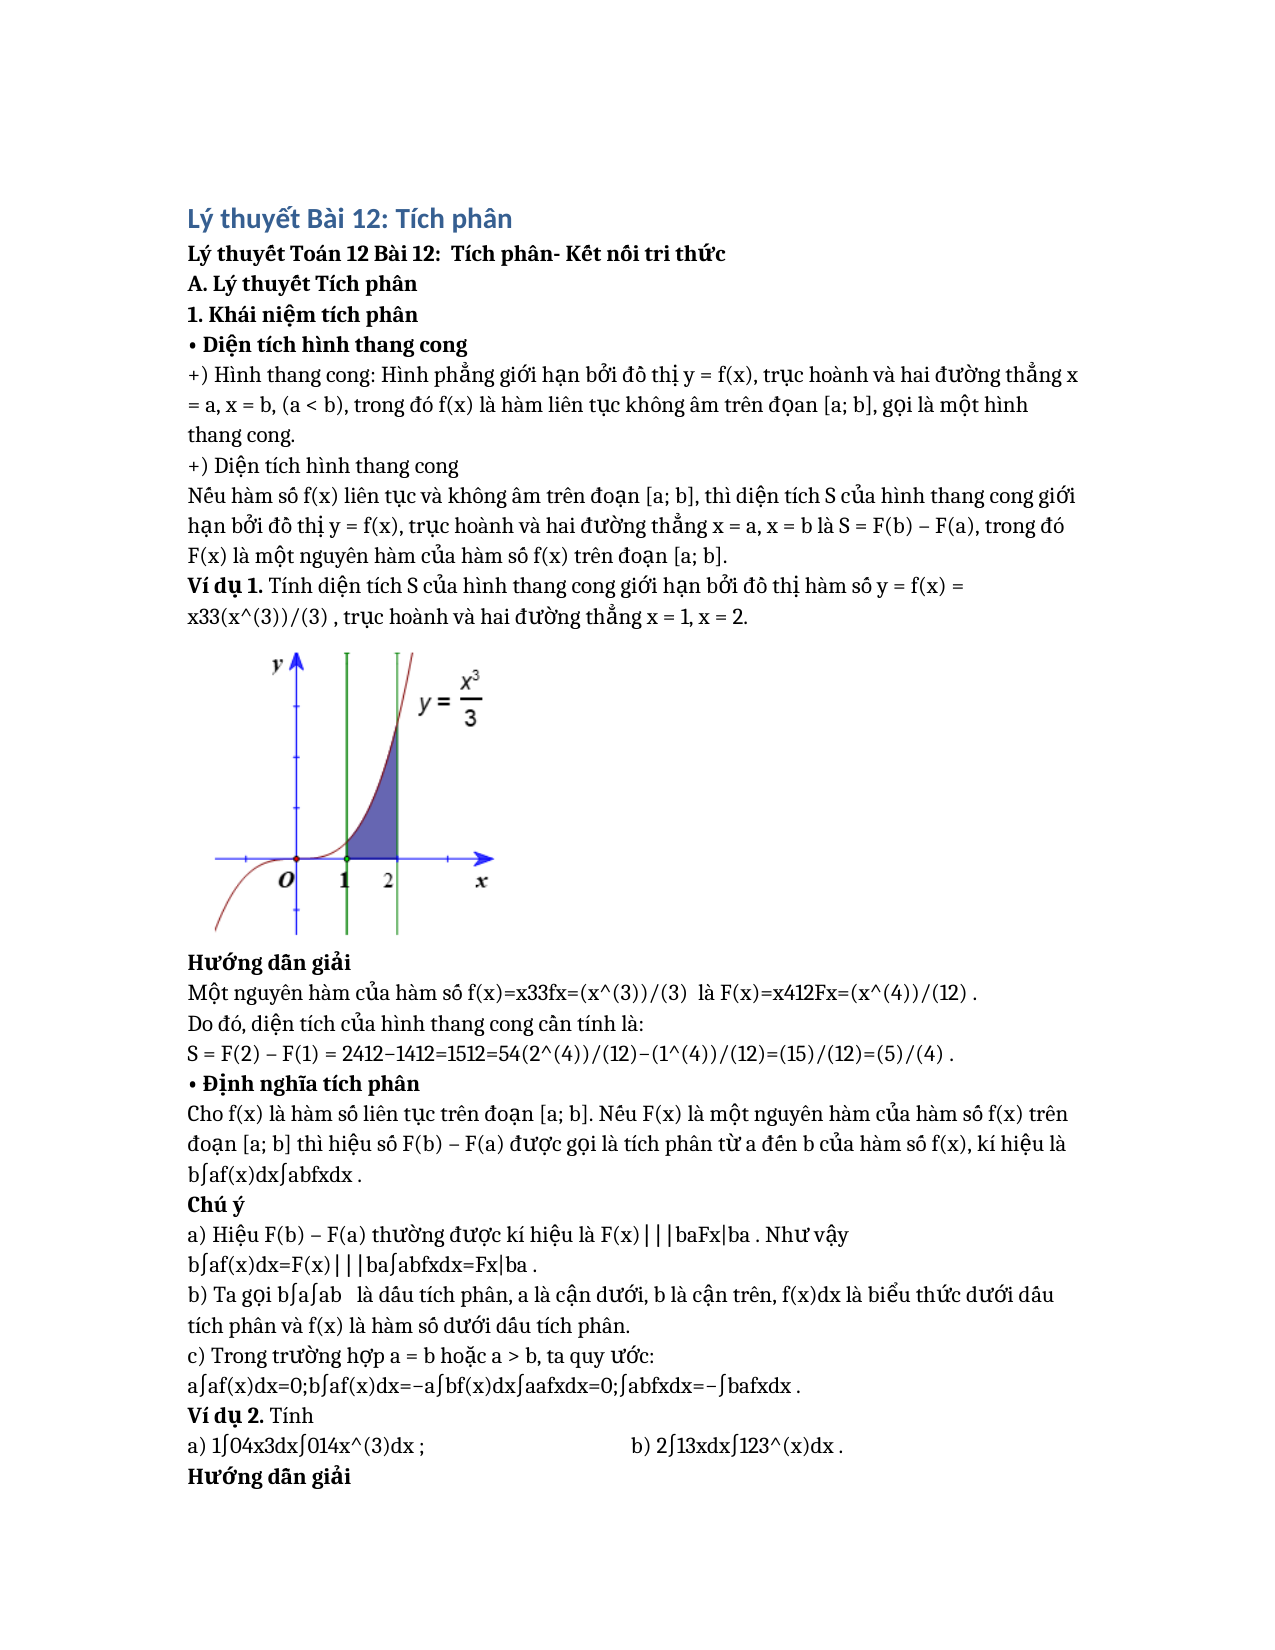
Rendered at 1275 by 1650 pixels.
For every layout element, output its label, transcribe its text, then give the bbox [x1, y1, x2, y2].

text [187, 241, 1087, 1490]
subtitle Lý thuyết Bài 12: Tích phân [187, 200, 1087, 236]
picture [206, 633, 519, 947]
